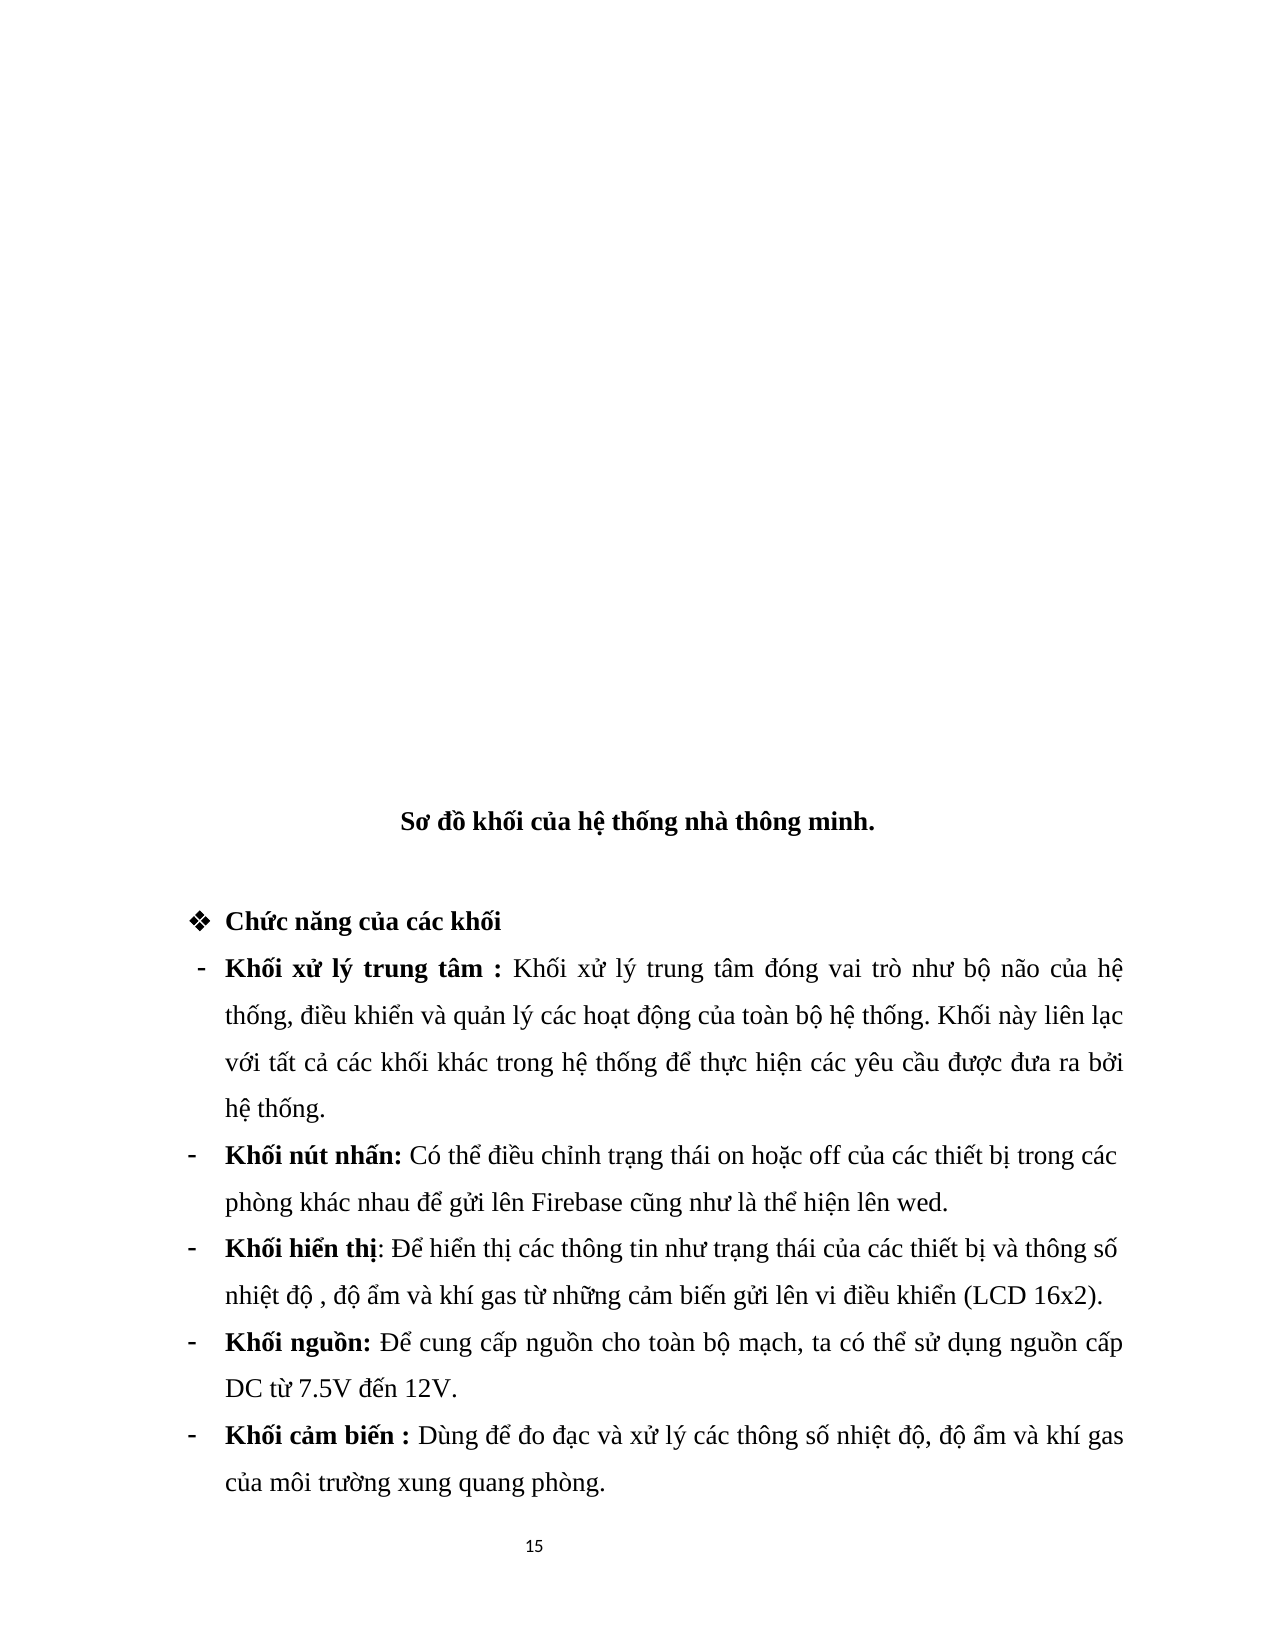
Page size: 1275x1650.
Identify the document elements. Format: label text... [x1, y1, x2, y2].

list Khối nguồn: Để cung cấp nguồn cho toàn bộ mạch, ta có thể sử dụng nguồn cấp DC từ 7.5V đến 12V. [187, 1326, 1125, 1404]
list Khối nút nhấn: Có thể điều chỉnh trạng thái on hoặc off của các thiết bị trong các phòng khác nhau để gửi lên Firebase cũng như là thể hiện lên wed. [187, 1139, 1125, 1217]
text Sơ đồ khối của hệ thống nhà thông minh. [150, 805, 1125, 836]
list Khối cảm biến : Dùng để đo đạc và xử lý các thông số nhiệt độ, độ ẩm và khí gas của môi trường xung quang phòng. [187, 1419, 1125, 1497]
list Khối hiển thị: Để hiển thị các thông tin như trạng thái của các thiết bị và thông số nhiệt độ , độ ẩm và khí gas từ những cảm biến gửi lên vi điều khiển (LCD 16x2). [187, 1232, 1125, 1310]
list Chức năng của các khối [187, 905, 1125, 937]
list Khối xử lý trung tâm : Khối xử lý trung tâm đóng vai trò như bộ não của hệ thống, điều khiển và quản lý các hoạt động của toàn bộ hệ thống. Khối này liên lạc với tất cả các khối khác trong hệ thống để thực hiện các yêu cầu được đưa ra bởi hệ thống. [197, 952, 1125, 1123]
